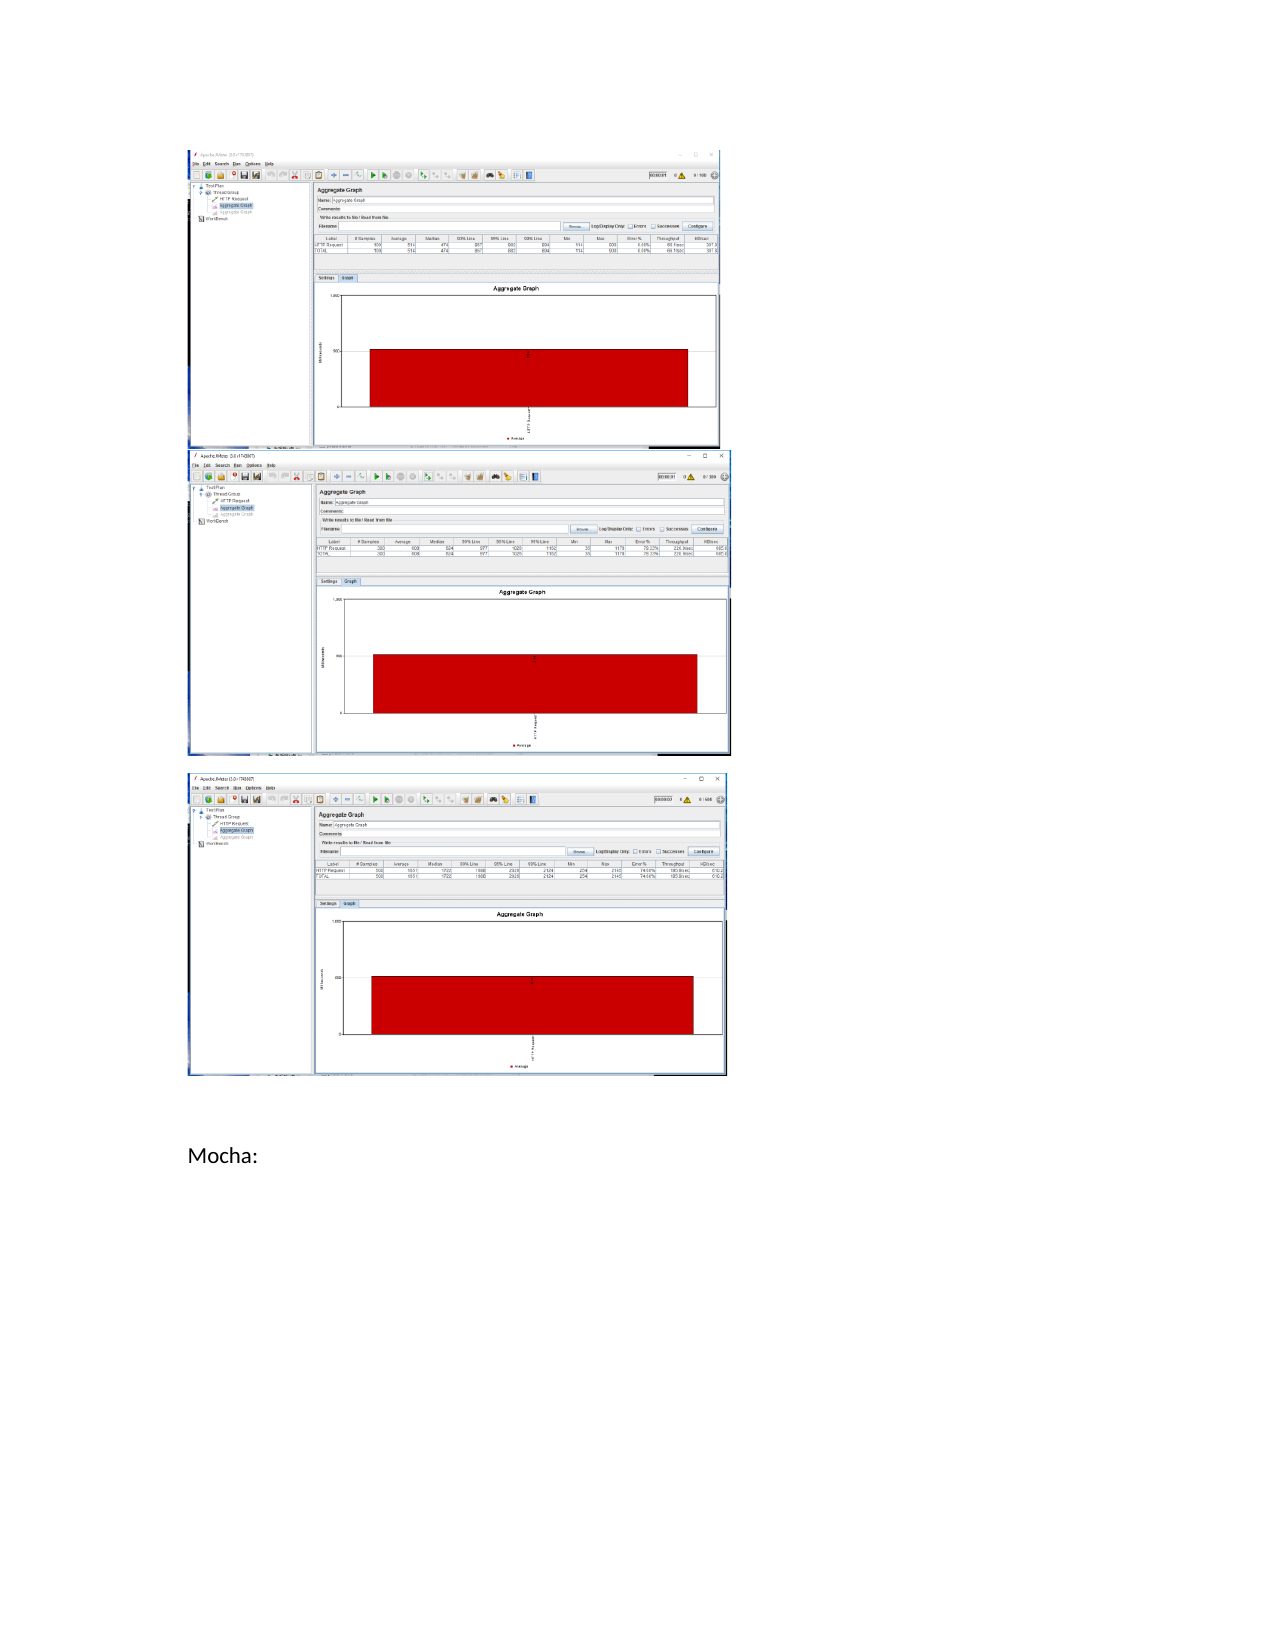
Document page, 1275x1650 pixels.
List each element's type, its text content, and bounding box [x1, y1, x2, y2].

text Mocha: [187, 1141, 1087, 1169]
